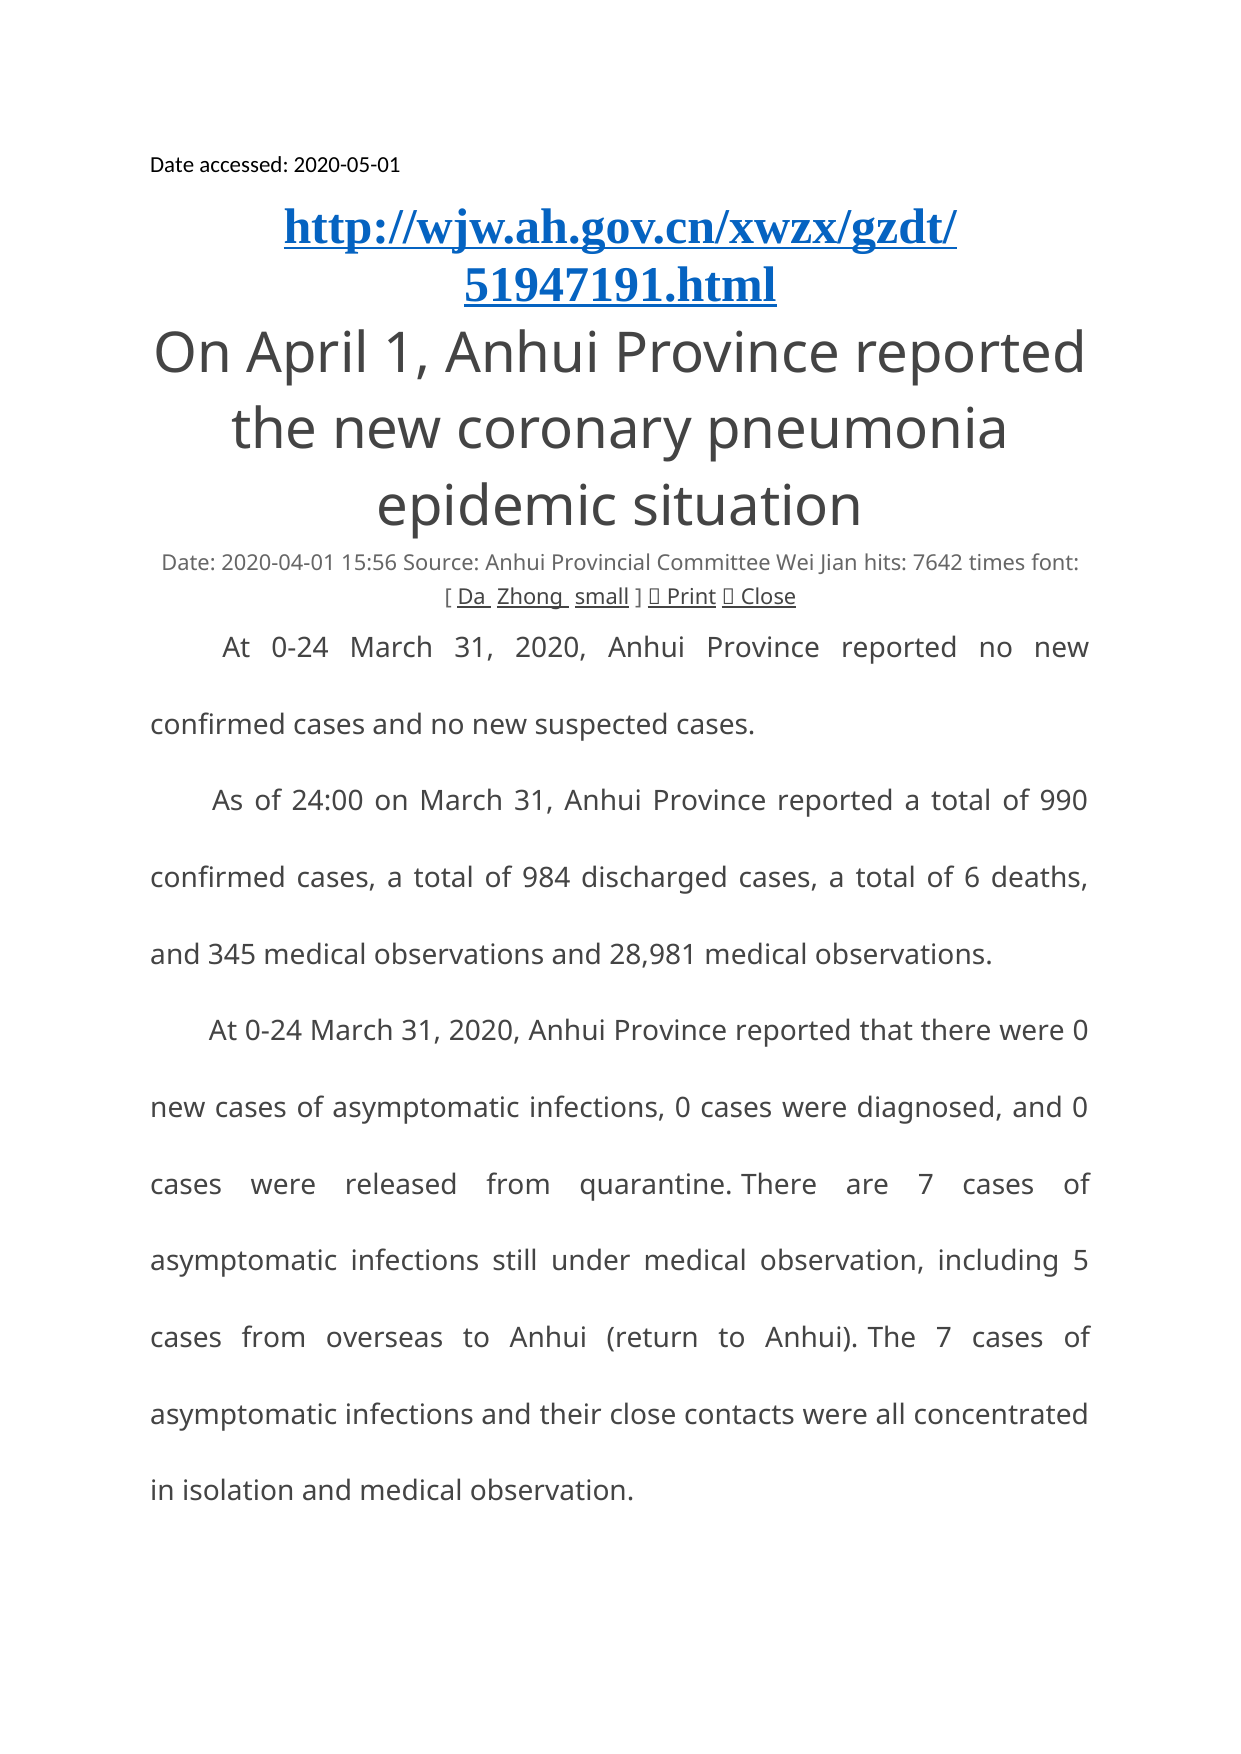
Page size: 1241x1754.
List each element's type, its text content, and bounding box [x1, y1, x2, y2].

text At 0-24 March 31, 2020, Anhui Province reported no new confirmed cases and no new suspected cases. [150, 627, 1090, 742]
subtitle http://wjw.ah.gov.cn/xwzx/gzdt/51947191.html [150, 197, 1090, 312]
text Date: 2020-04-01 15:56 Source: Anhui Provincial Committee Wei Jian hits: 7642 times font: [ Da Zhong small ]  Print  Close [150, 542, 1090, 611]
text As of 24:00 on March 31, Anhui Province reported a total of 990 confirmed cases, a total of 984 discharged cases, a total of 6 deaths, and 345 medical observations and 28,981 medical observations. [150, 781, 1090, 972]
text Date accessed: 2020-05-01 [150, 150, 1090, 178]
subtitle On April 1, Anhui Province reported the new coronary pneumonia epidemic situation [150, 312, 1090, 542]
text At 0-24 March 31, 2020, Anhui Province reported that there were 0 new cases of asymptomatic infections, 0 cases were diagnosed, and 0 cases were released from quarantine. There are 7 cases of asymptomatic infections still under medical observation, including 5 cases from overseas to Anhui (return to Anhui). The 7 cases of asymptomatic infections and their close contacts were all concentrated in isolation and medical observation. [150, 1011, 1090, 1509]
